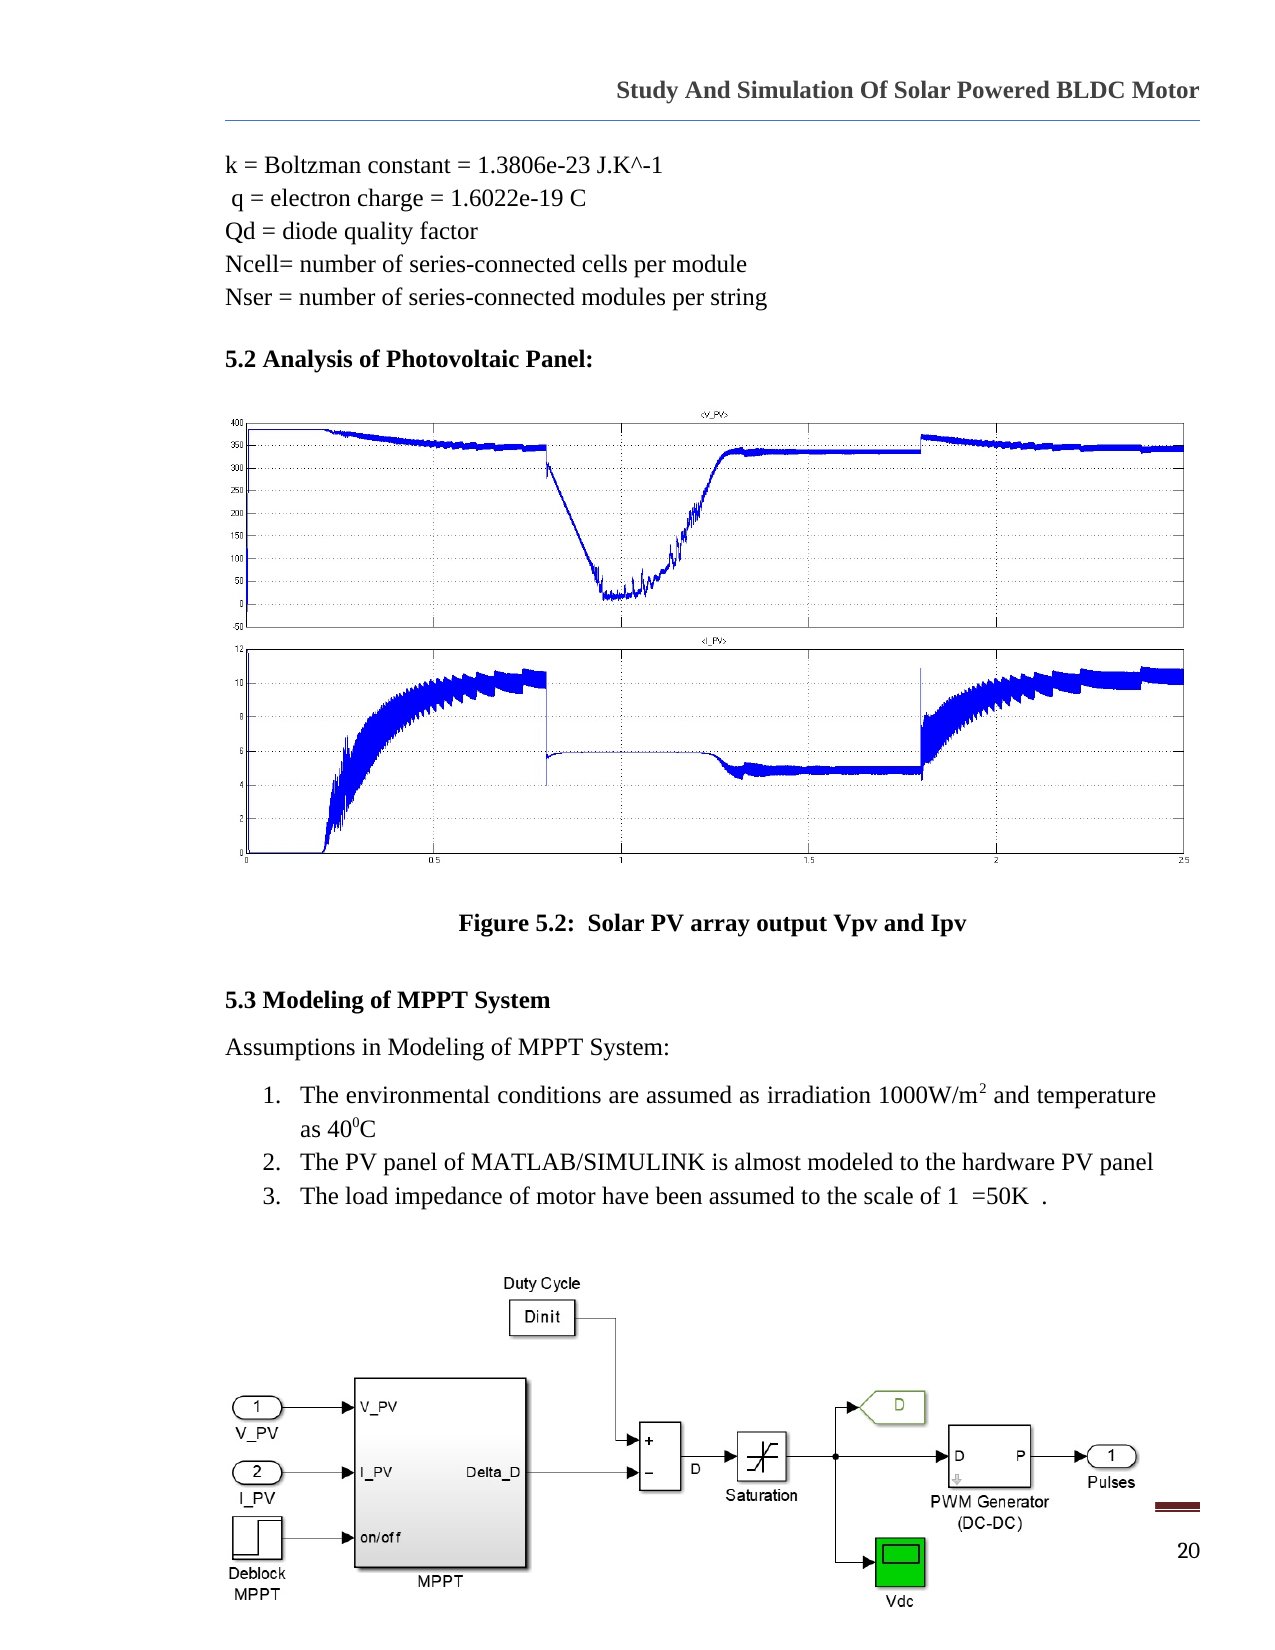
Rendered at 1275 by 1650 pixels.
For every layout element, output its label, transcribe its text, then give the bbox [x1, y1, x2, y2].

text q = electron charge = 1.6022e-19 C [225, 183, 1039, 212]
text Nser = number of series-connected modules per string [225, 282, 1039, 311]
picture [214, 1261, 1155, 1618]
text Qd = diode quality factor [225, 216, 1039, 245]
text Assumptions in Modeling of MPPT System: [225, 1032, 1200, 1061]
text 5.3 Modeling of MPPT System [225, 985, 1200, 1013]
text Figure 5.2: Solar PV array output Vpv and Ipv [225, 908, 1200, 937]
text k = Boltzman constant = 1.3806e-23 J.K^-1 [225, 150, 1039, 179]
picture [225, 406, 1200, 875]
text 5.2 Analysis of Photovoltaic Panel: [225, 344, 1200, 373]
list The load impedance of motor have been assumed to the scale of 1 =50K . [262, 1181, 1156, 1209]
text Ncell= number of series-connected cells per module [225, 249, 1039, 278]
list The environmental conditions are assumed as irradiation 1000W/m2 and temperature as 400C [262, 1080, 1156, 1142]
list The PV panel of MATLAB/SIMULINK is almost modeled to the hardware PV panel [262, 1147, 1156, 1176]
